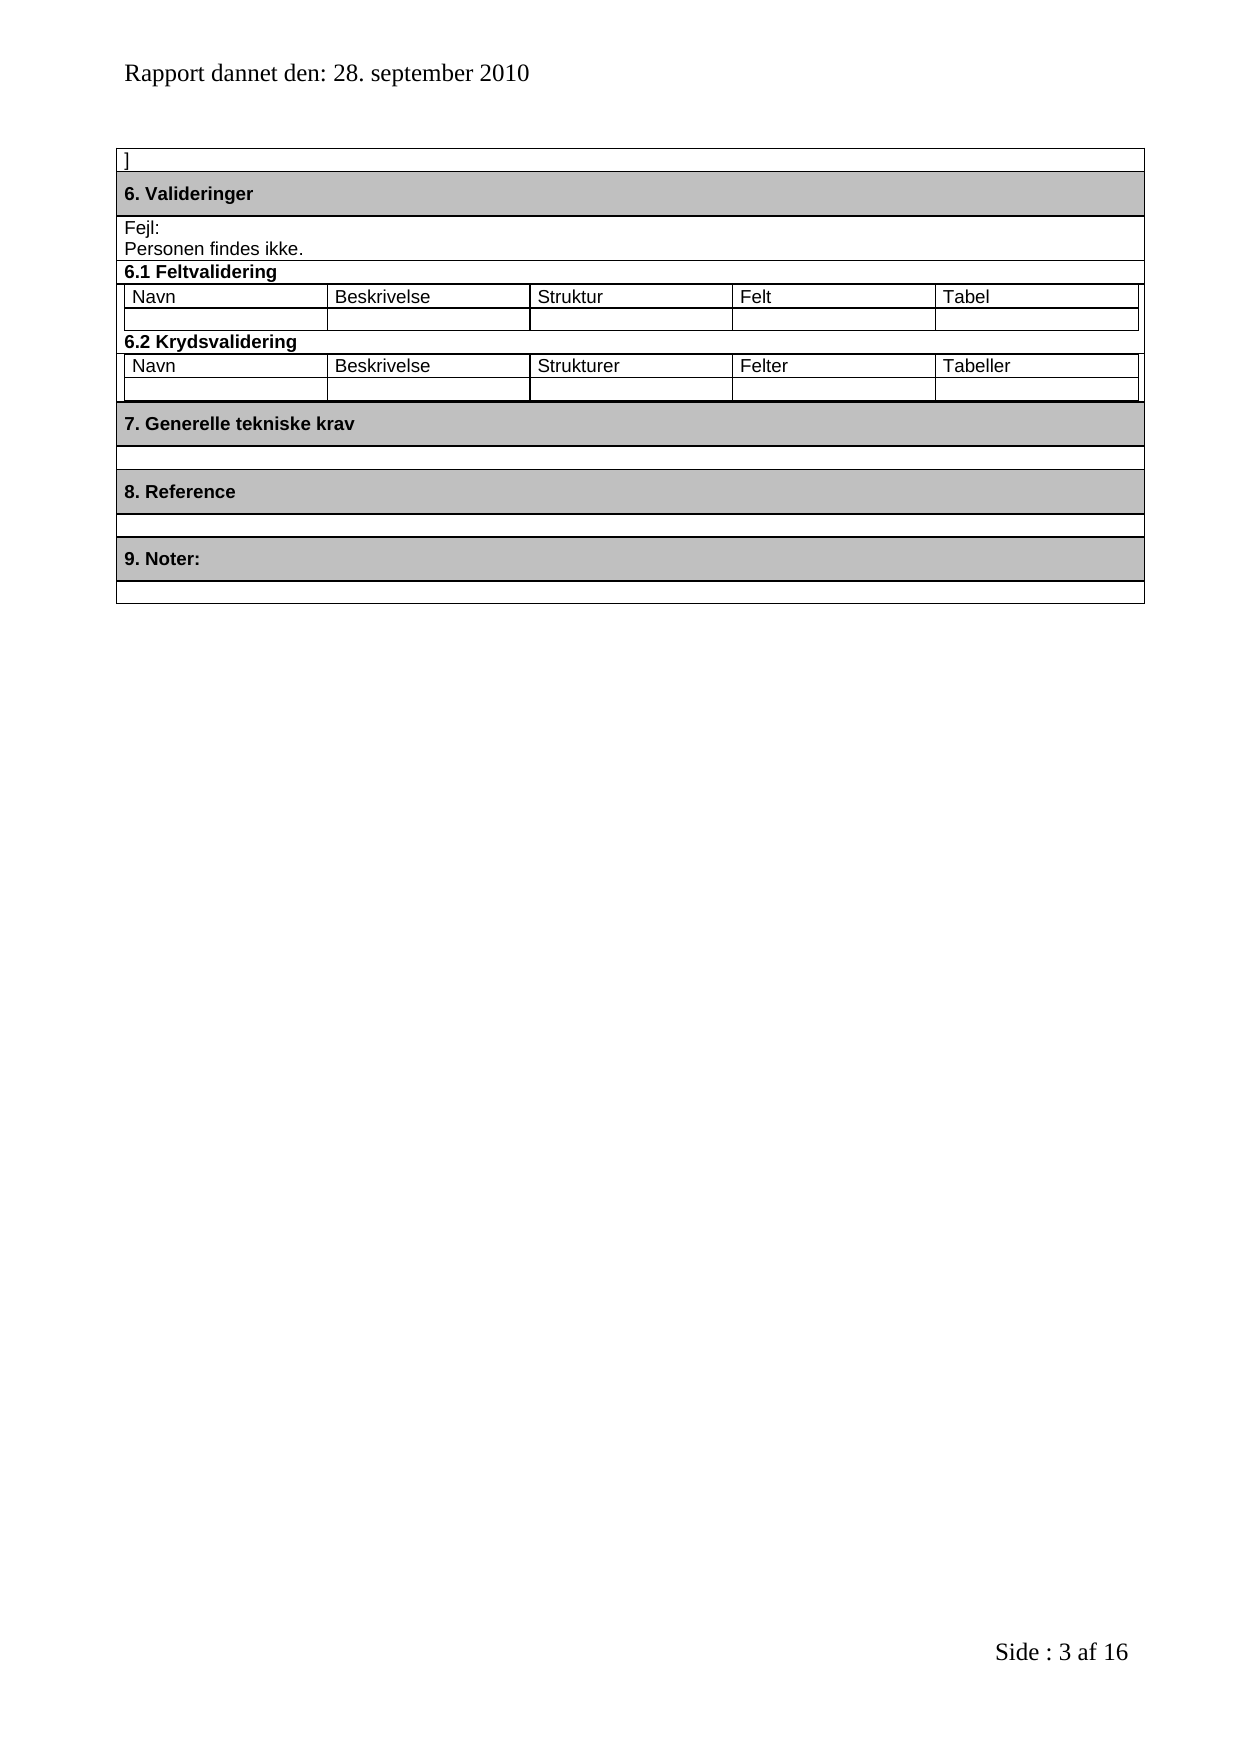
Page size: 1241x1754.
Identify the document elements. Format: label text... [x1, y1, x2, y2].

table_cell 9. Noter: [117, 538, 1144, 580]
table_cell [1139, 354, 1144, 401]
table_cell [733, 355, 935, 377]
table_cell [117, 515, 1144, 536]
table_cell 6.1 Feltvalidering [117, 261, 1144, 283]
table_cell [117, 354, 124, 401]
table_cell 6. Valideringer [117, 172, 1144, 215]
table_cell [125, 355, 327, 377]
table_cell [125, 378, 327, 400]
table_cell [328, 378, 529, 400]
table_cell [936, 355, 1138, 377]
table_cell [531, 378, 732, 400]
table_cell [328, 355, 529, 377]
table_cell [531, 355, 732, 377]
table_cell 8. Reference [117, 470, 1144, 513]
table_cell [117, 149, 1144, 171]
table_cell 7. Generelle tekniske krav [117, 403, 1144, 445]
table_cell [117, 447, 1144, 468]
table_cell [936, 378, 1138, 400]
table_cell Fejl: Personen findes ikke. [117, 217, 1144, 260]
table_cell [117, 582, 1144, 603]
table_cell [733, 378, 935, 400]
table_cell 6.2 Krydsvalidering [117, 285, 1144, 353]
